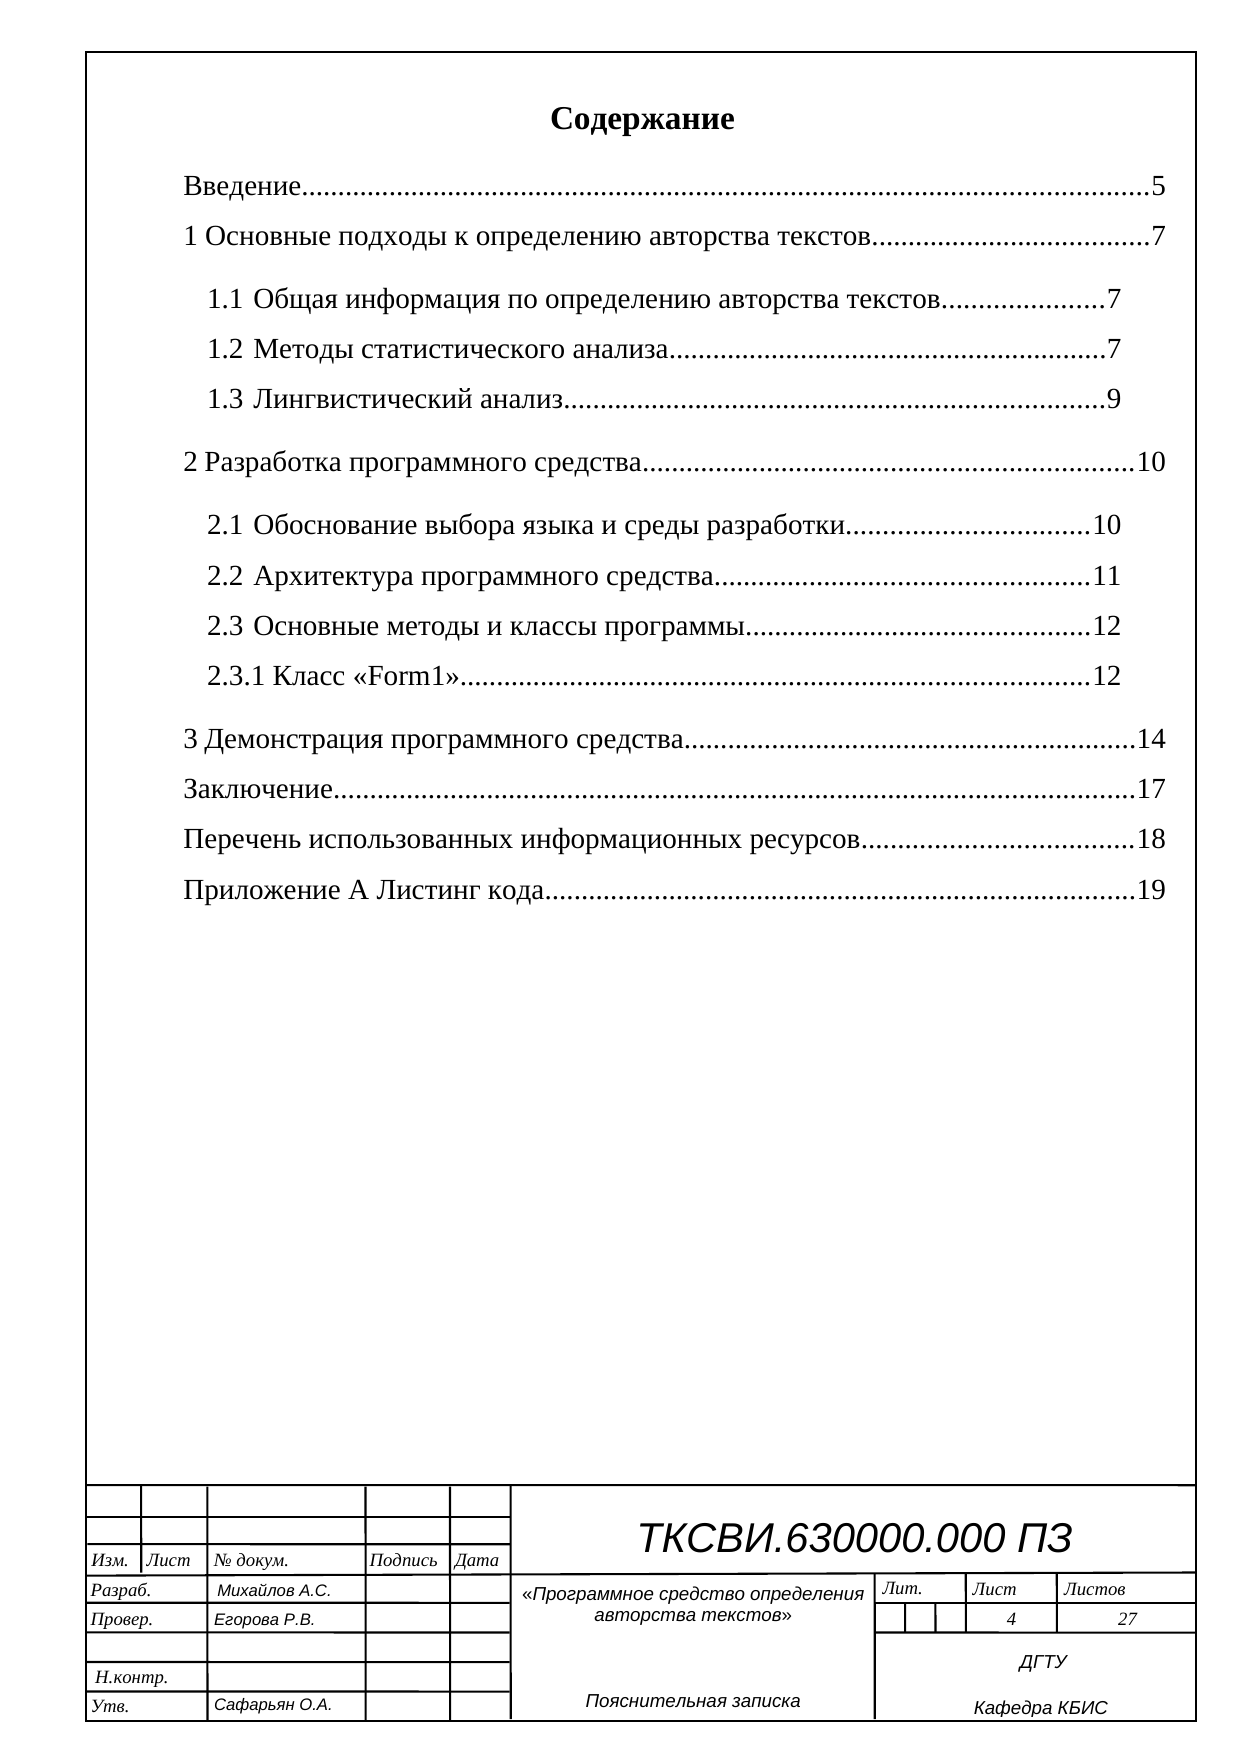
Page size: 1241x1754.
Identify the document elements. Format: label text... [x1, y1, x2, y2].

text 1.1 Общая информация по определению авторства текстов 7 [183, 281, 1122, 314]
subtitle Содержание [162, 98, 1122, 136]
text Введение 5 [183, 168, 1122, 201]
text Заключение 17 [183, 771, 1122, 805]
text 1.2 Методы статистического анализа 7 [183, 331, 1122, 365]
text 1 Основные подходы к определению авторства текстов 7 [183, 218, 1122, 252]
text 2 Разработка программного средства 10 [183, 444, 1122, 478]
text 3 Демонстрация программного средства 14 [183, 721, 1122, 754]
text Приложение А Листинг кода 19 [183, 872, 1122, 906]
text 2.2 Архитектура программного средства 11 [183, 558, 1122, 591]
text 1.3 Лингвистический анализ 9 [183, 382, 1122, 415]
text 2.3.1 Класс «Form1» 12 [183, 658, 1122, 692]
text 2.1 Обоснование выбора языка и среды разработки 10 [183, 507, 1122, 541]
text Перечень использованных информационных ресурсов 18 [183, 822, 1122, 855]
text 2.3 Основные методы и классы программы 12 [183, 608, 1122, 641]
